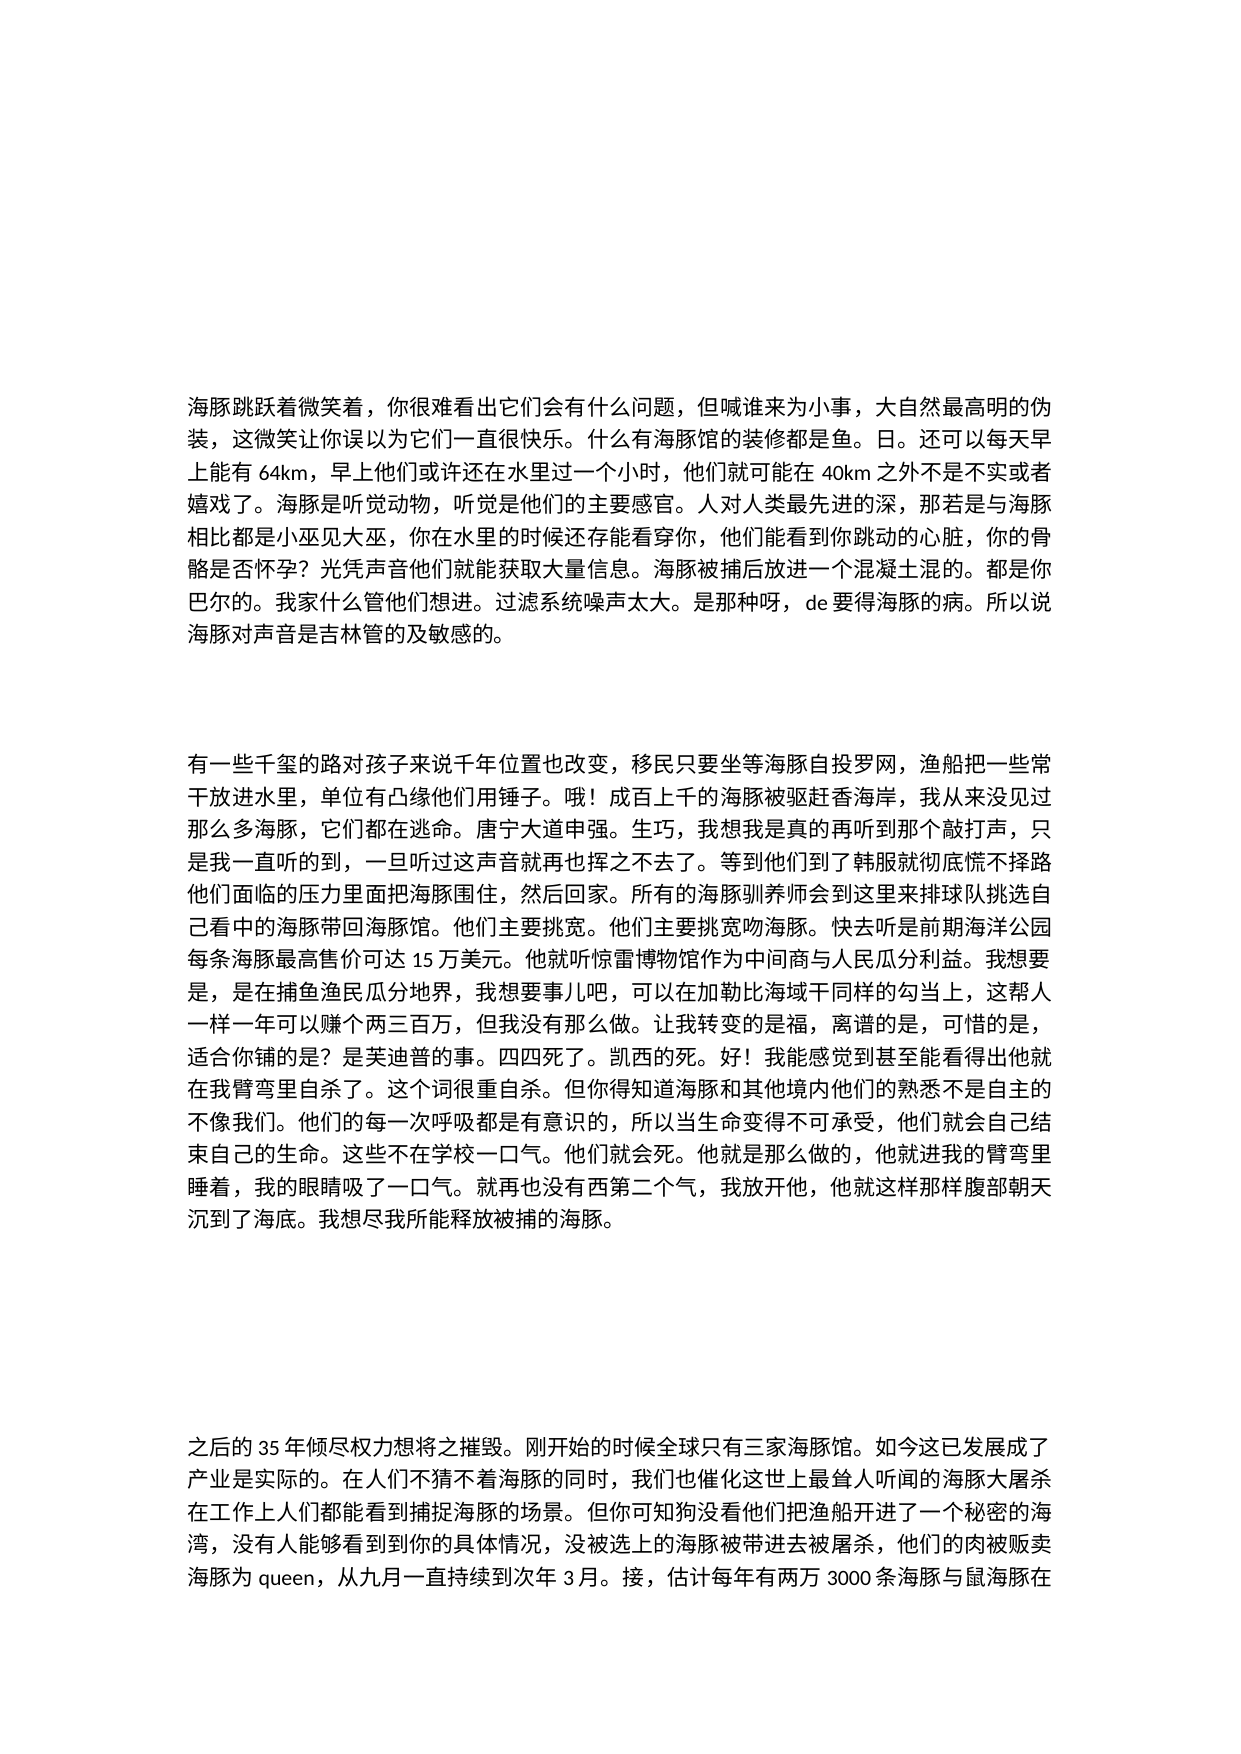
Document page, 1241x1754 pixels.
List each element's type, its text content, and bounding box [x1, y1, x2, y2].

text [187, 1429, 1053, 1592]
text 海豚跳跃着微笑着，你很难看出它们会有什么问题，但喊谁来为小事，大自然最高明的伪装，这微笑让你误以为它们一直很快乐。什么有海豚馆的装修都是鱼。日。还可以每天早上能有64km，早上他们或许还在水里过一个小时，他们就可能在40km之外不是不实或者嬉戏了。海豚是听觉动物，听觉是他们的主要感官。人对人类最先进的深，那若是与海豚相比都是小巫见大巫，你在水里的时候还存能看穿你，他们能看到你跳动的心脏，你的骨骼是否怀孕？光凭声音他们就能获取大量信息。海豚被捕后放进一个混凝土混的。都是你。巴尔的。我家什么管他们想进。过滤系统噪声太大。是那种呀，de要得海豚的病。所以说海豚对声音是吉林管的及敏感的。 [187, 389, 1053, 649]
text 有一些千玺的路对孩子来说千年位置也改变，移民只要坐等海豚自投罗网，渔船把一些常干放进水里，单位有凸缘他们用锤子。哦！成百上千的海豚被驱赶香海岸，我从来没见过那么多海豚，它们都在逃命。唐宁大道申强。生巧，我想我是真的再听到那个敲打声，只是我一直听的到，一旦听过这声音就再也挥之不去了。等到他们到了韩服就彻底慌不择路他们面临的压力里面把海豚围住，然后回家。所有的海豚驯养师会到这里来排球队挑选自己看中的海豚带回海豚馆。他们主要挑宽。他们主要挑宽吻海豚。快去听是前期海洋公园每条海豚最高售价可达15万美元。他就听惊雷博物馆作为中间商与人民瓜分利益。我想要是，是在捕鱼渔民瓜分地界，我想要事儿吧，可以在加勒比海域干同样的勾当上，这帮人一样一年可以赚个两三百万，但我没有那么做。让我转变的是福，离谱的是，可惜的是，适合你铺的是？是芙迪普的事。四四死了。凯西的死。好！我能感觉到甚至能看得出他就在我臂弯里自杀了。这个词很重自杀。但你得知道海豚和其他境内他们的熟悉不是自主的。不像我们。他们的每一次呼吸都是有意识的，所以当生命变得不可承受，他们就会自己结束自己的生命。这些不在学校一口气。他们就会死。他就是那么做的，他就进我的臂弯里睡着，我的眼睛吸了一口气。就再也没有西第二个气，我放开他，他就这样那样腹部朝天沉到了海底。我想尽我所能释放被捕的海豚。 [187, 747, 1053, 1234]
